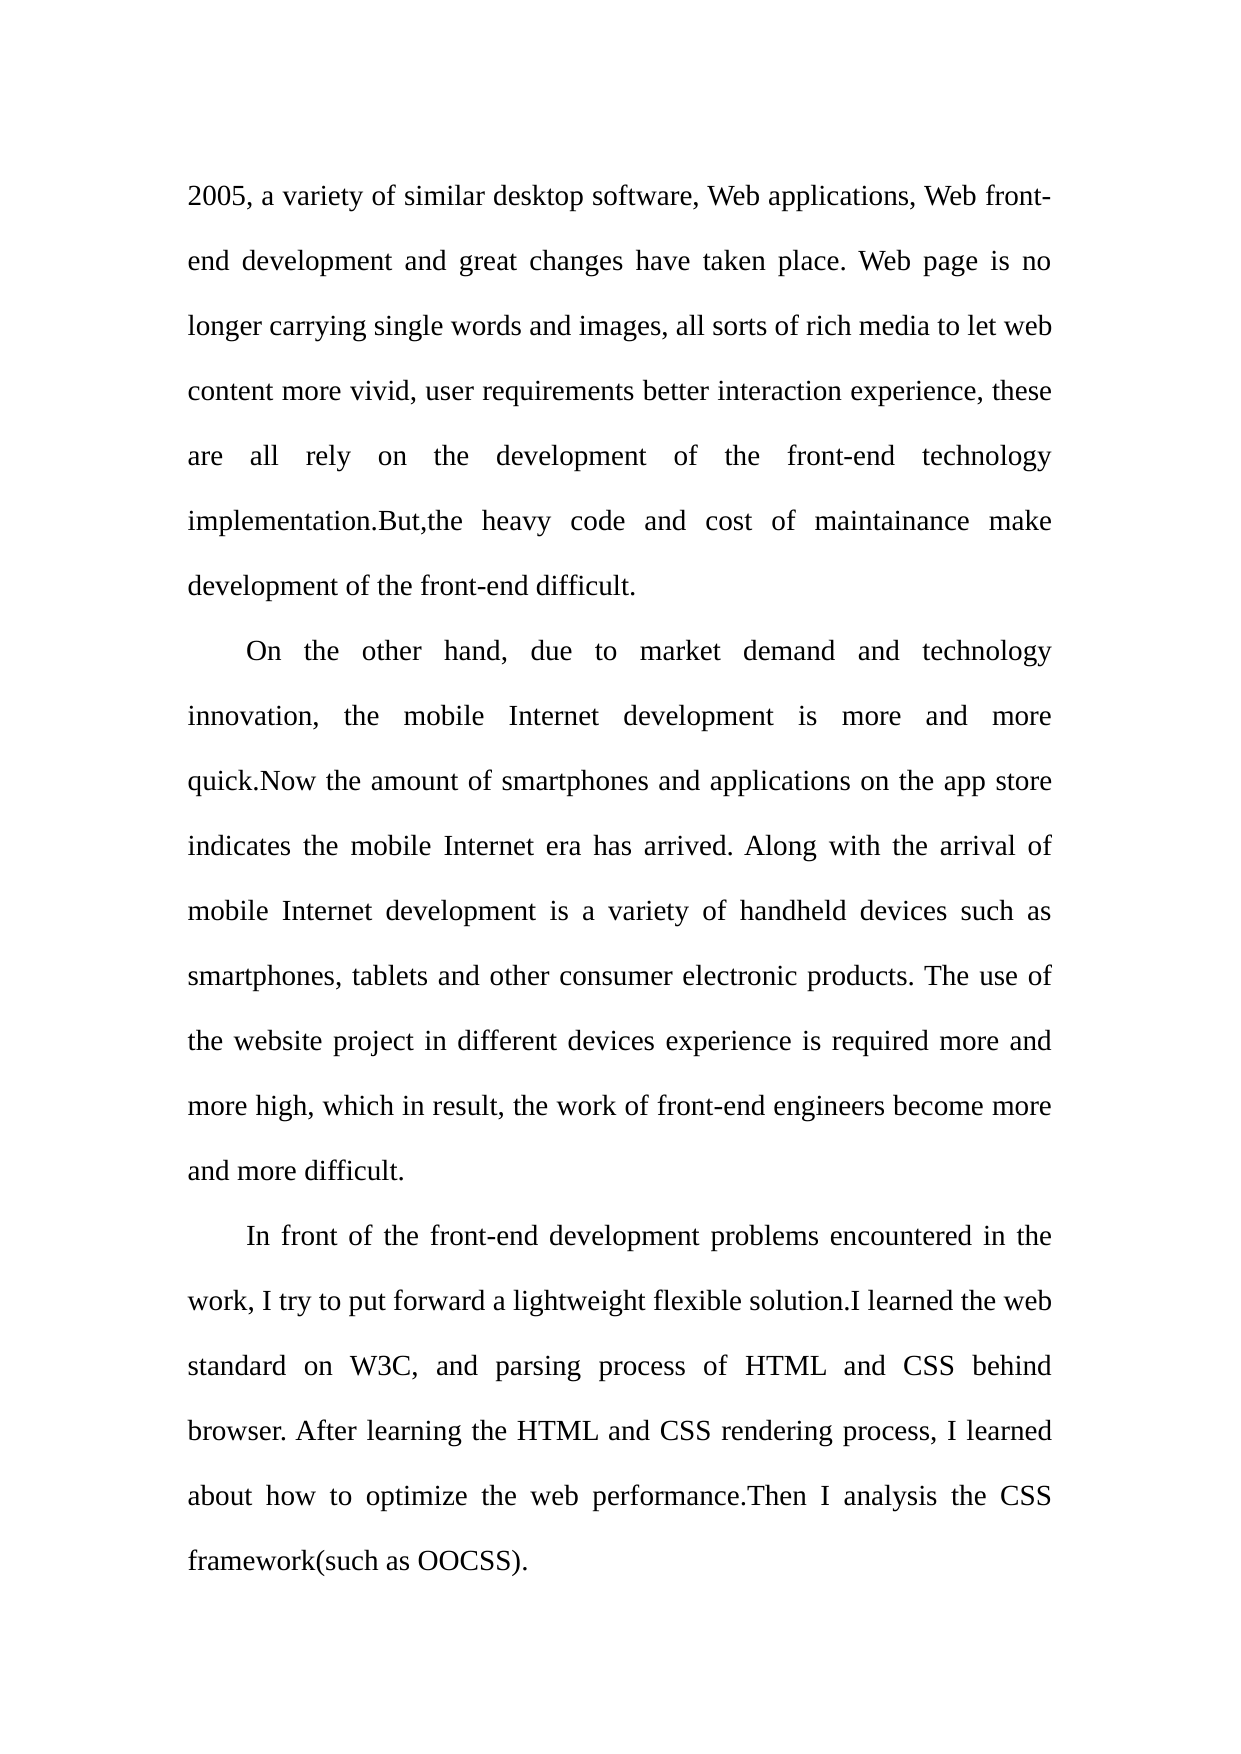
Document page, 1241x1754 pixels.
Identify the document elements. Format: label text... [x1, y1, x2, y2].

text On the other hand, due to market demand and technology innovation, the mobile Internet development is more and more quick.Now the amount of smartphones and applications on the app store indicates the mobile Internet era has arrived. Along with the arrival of mobile Internet development is a variety of handheld devices such as smartphones, tablets and other consumer electronic products. The use of the website project in different devices experience is required more and more high, which in result, the work of front-end engineers become more and more difficult. [187, 617, 1053, 1202]
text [187, 162, 1053, 617]
text In front of the front-end development problems encountered in the work, I try to put forward a lightweight flexible solution.I learned the web standard on W3C, and parsing process of HTML and CSS behind browser. After learning the HTML and CSS rendering process, I learned about how to optimize the web performance.Then I analysis the CSS framework(such as OOCSS). [187, 1202, 1053, 1592]
